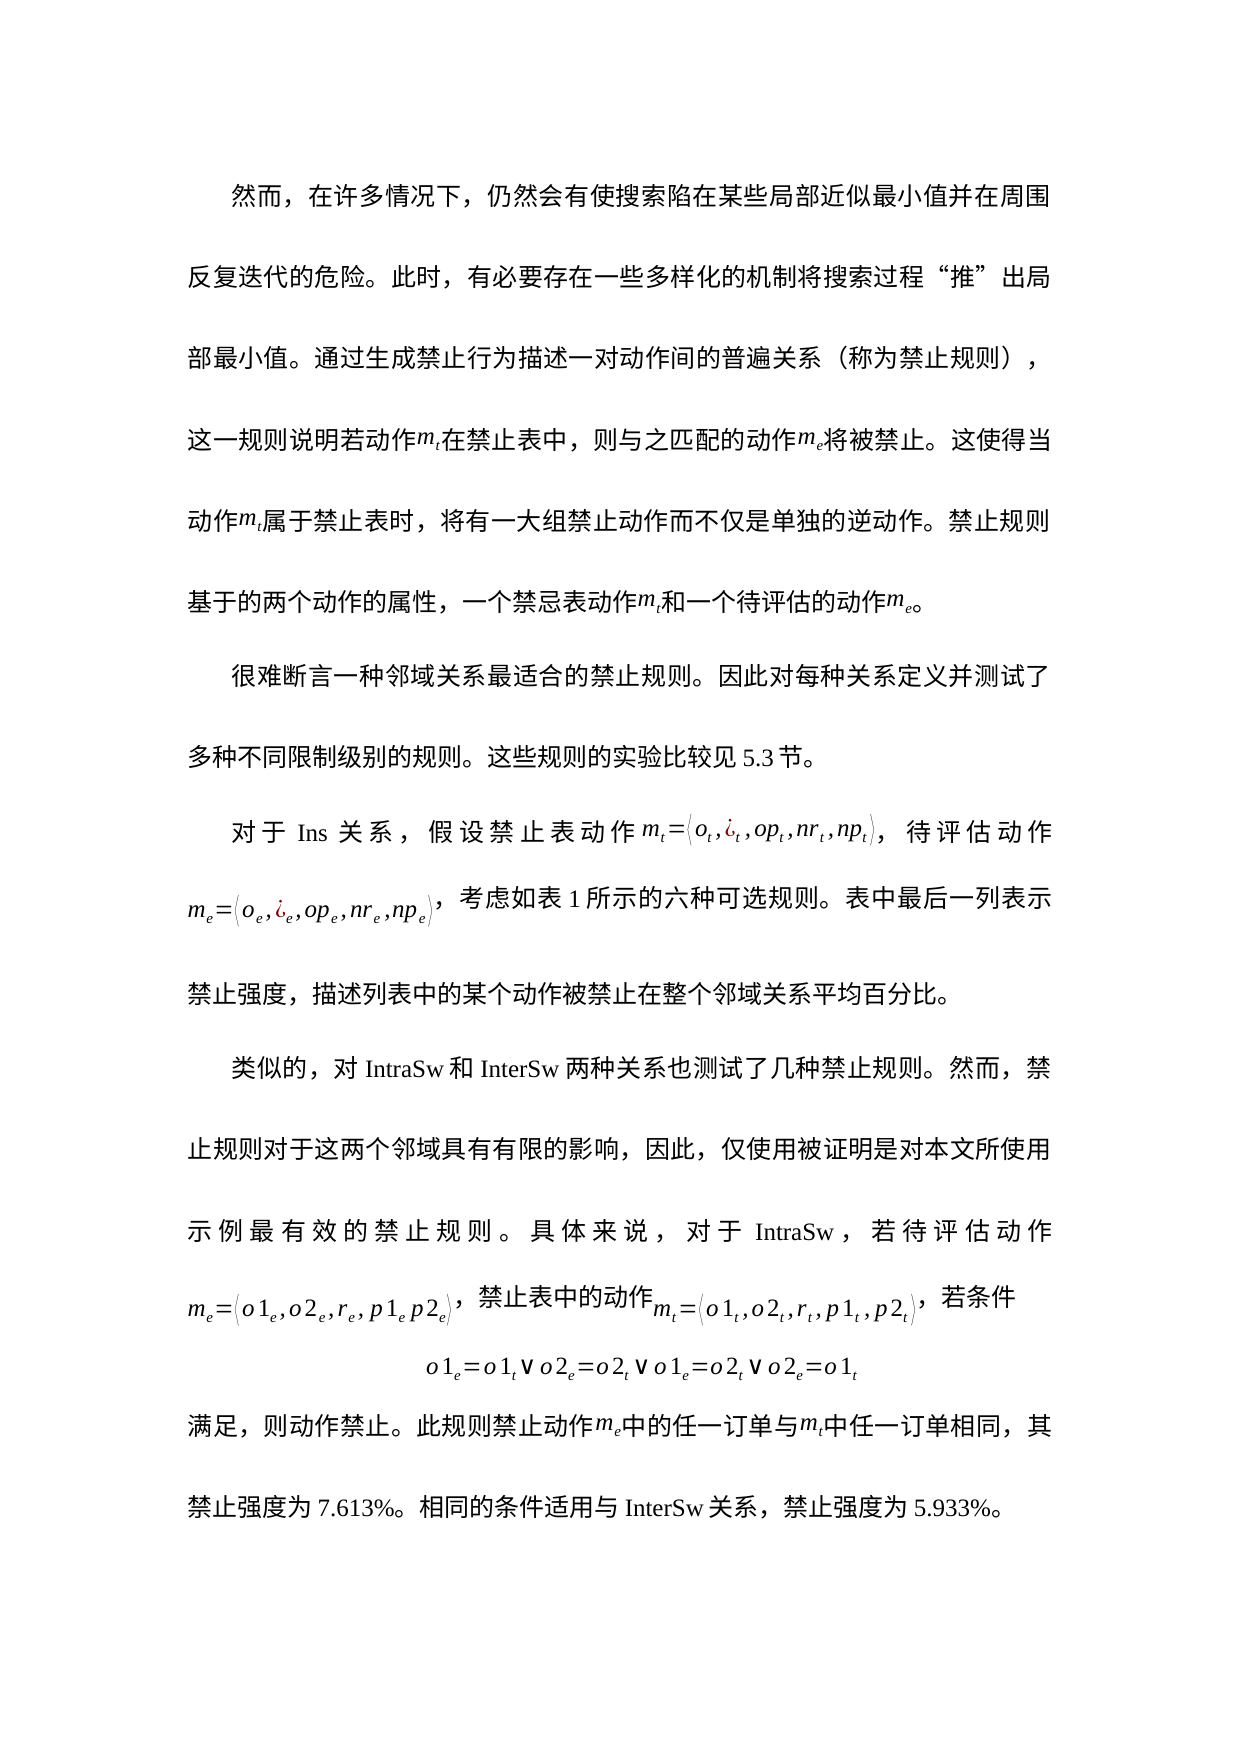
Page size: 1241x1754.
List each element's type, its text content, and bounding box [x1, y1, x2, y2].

text 满足，则动作禁止。此规则禁止动作中的任一订单与中任一订单相同，其禁止强度为7.613%。相同的条件适用与InterSw关系，禁止强度为5.933%。 [187, 1392, 1053, 1538]
text 类似的，对IntraSw和InterSw两种关系也测试了几种禁止规则。然而，禁止规则对于这两个邻域具有有限的影响，因此，仅使用被证明是对本文所使用示例最有效的禁止规则。具体来说，对于IntraSw，若待评估动作，禁止表中的动作，若条件 [187, 1034, 1053, 1343]
text 对于Ins关系，假设禁止表动作，待评估动作，考虑如表1所示的六种可选规则。表中最后一列表示禁止强度，描述列表中的某个动作被禁止在整个邻域关系平均百分比。 [187, 798, 1053, 1025]
text 然而，在许多情况下，仍然会有使搜索陷在某些局部近似最小值并在周围反复迭代的危险。此时，有必要存在一些多样化的机制将搜索过程“推”出局部最小值。通过生成禁止行为描述一对动作间的普遍关系（称为禁止规则），这一规则说明若动作在禁止表中，则与之匹配的动作将被禁止。这使得当动作属于禁止表时，将有一大组禁止动作而不仅是单独的逆动作。禁止规则基于的两个动作的属性，一个禁忌表动作和一个待评估的动作。 [187, 162, 1053, 633]
text 很难断言一种邻域关系最适合的禁止规则。因此对每种关系定义并测试了多种不同限制级别的规则。这些规则的实验比较见5.3节。 [187, 642, 1053, 788]
